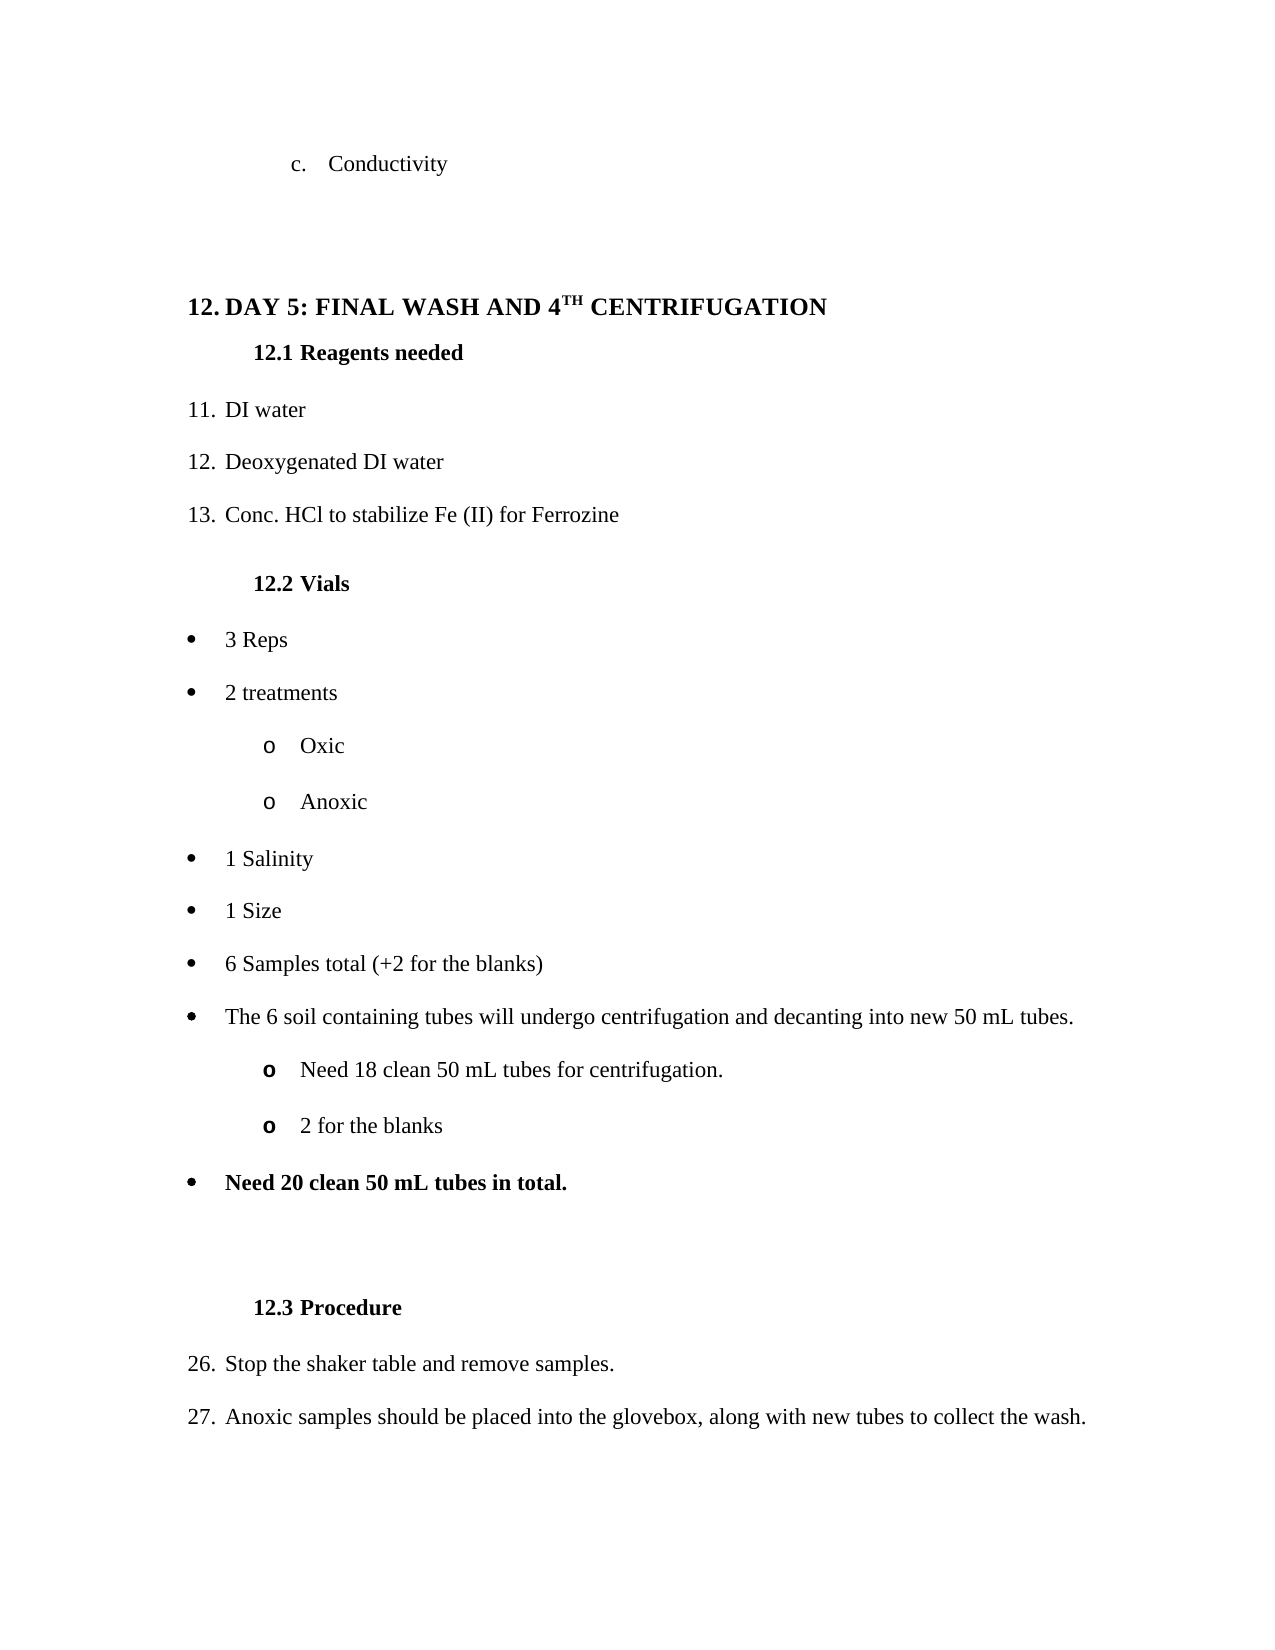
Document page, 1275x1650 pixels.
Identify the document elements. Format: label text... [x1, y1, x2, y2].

subtitle Vials [253, 570, 1125, 597]
list 6 Samples total (+2 for the blanks) [187, 950, 1125, 977]
list Anoxic [262, 788, 1125, 817]
list 2 for the blanks [262, 1112, 1125, 1140]
subtitle Procedure [253, 1294, 1125, 1321]
list The 6 soil containing tubes will undergo centrifugation and decanting into new 50 mL tubes. [187, 1003, 1125, 1029]
list 1 Size [187, 898, 1125, 924]
subtitle Reagents needed [253, 339, 1125, 366]
list Need 20 clean 50 mL tubes in total. [187, 1169, 1125, 1195]
list Conductivity [291, 150, 1125, 176]
list Conc. HCl to stabilize Fe (II) for Ferrozine [187, 501, 1125, 527]
list Stop the shaker table and remove samples. [187, 1350, 1125, 1377]
list Need 18 clean 50 mL tubes for centrifugation. [262, 1056, 1125, 1084]
list Anoxic samples should be placed into the glovebox, along with new tubes to collect the wash. [187, 1403, 1125, 1429]
list DI water [187, 396, 1125, 422]
list Deoxygenated DI water [187, 448, 1125, 475]
list 1 Salinity [187, 845, 1125, 871]
subtitle Day 5: Final wash and 4th centrifugation [187, 292, 1125, 321]
list 3 Reps [187, 627, 1125, 653]
list 2 treatments [187, 679, 1125, 706]
list Oxic [262, 732, 1125, 760]
